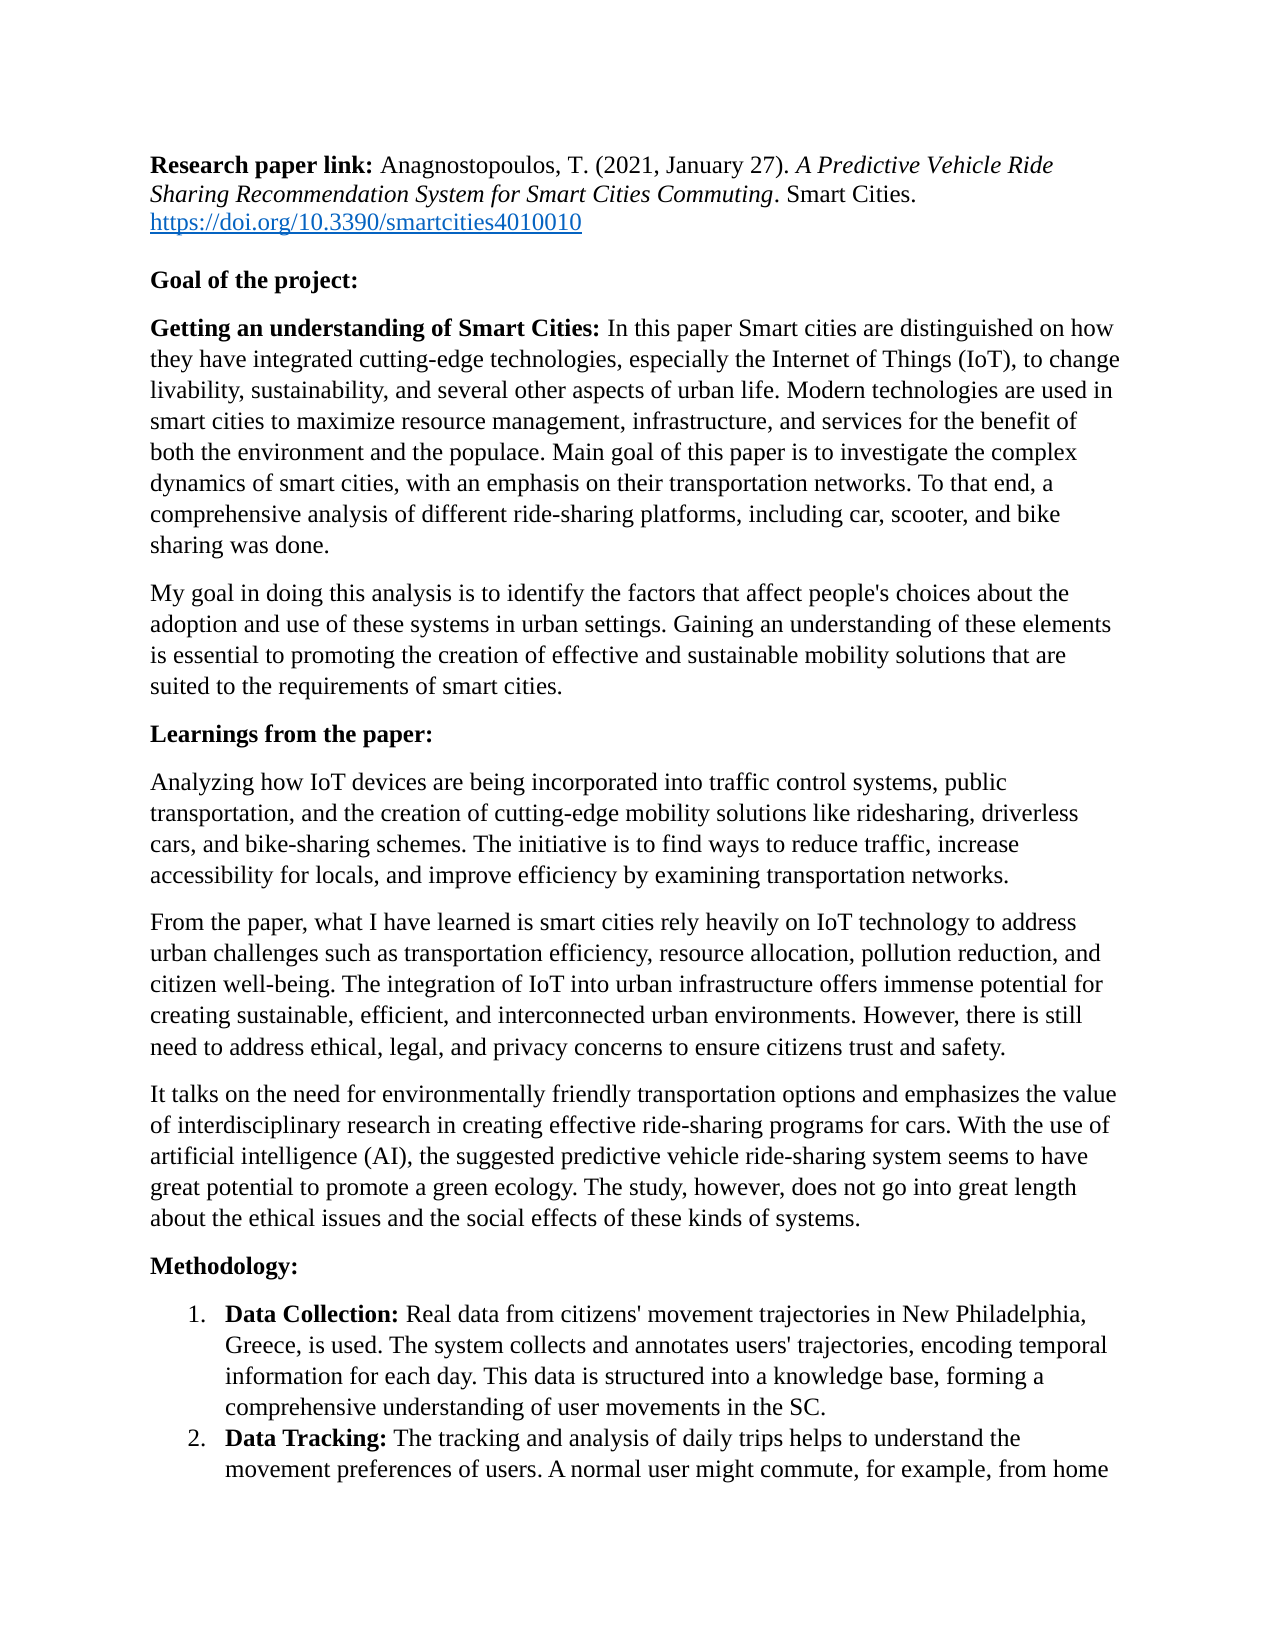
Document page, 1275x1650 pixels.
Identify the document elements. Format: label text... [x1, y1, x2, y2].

text Getting an understanding of Smart Cities: In this paper Smart cities are distinguished on how they have integrated cutting-edge technologies, especially the Internet of Things (IoT), to change livability, sustainability, and several other aspects of urban life. Modern technologies are used in smart cities to maximize resource management, infrastructure, and services for the benefit of both the environment and the populace. Main goal of this paper is to investigate the complex dynamics of smart cities, with an emphasis on their transportation networks. To that end, a comprehensive analysis of different ride-sharing platforms, including car, scooter, and bike sharing was done. [150, 313, 1125, 559]
list Data Collection: Real data from citizens' movement trajectories in New Philadelphia, Greece, is used. The system collects and annotates users' trajectories, encoding temporal information for each day. This data is structured into a knowledge base, forming a comprehensive understanding of user movements in the SC. [187, 1299, 1125, 1421]
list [187, 1423, 1125, 1483]
text Goal of the project: [150, 265, 1125, 294]
text Methodology: [150, 1251, 1125, 1280]
text Research paper link: Anagnostopoulos, T. (2021, January 27). A Predictive Vehicle Ride Sharing Recommendation System for Smart Cities Commuting. Smart Cities. https://doi.org/10.3390/smartcities4010010 [150, 150, 1125, 236]
text Analyzing how IoT devices are being incorporated into traffic control systems, public transportation, and the creation of cutting-edge mobility solutions like ridesharing, driverless cars, and bike-sharing schemes. The initiative is to find ways to reduce traffic, increase accessibility for locals, and improve efficiency by examining transportation networks. [150, 767, 1125, 888]
text Learnings from the paper: [150, 719, 1125, 748]
text My goal in doing this analysis is to identify the factors that affect people's choices about the adoption and use of these systems in urban settings. Gaining an understanding of these elements is essential to promoting the creation of effective and sustainable mobility solutions that are suited to the requirements of smart cities. [150, 578, 1125, 700]
text From the paper, what I have learned is smart cities rely heavily on IoT technology to address urban challenges such as transportation efficiency, resource allocation, pollution reduction, and citizen well-being. The integration of IoT into urban infrastructure offers immense potential for creating sustainable, efficient, and interconnected urban environments. However, there is still need to address ethical, legal, and privacy concerns to ensure citizens trust and safety. [150, 907, 1125, 1060]
text It talks on the need for environmentally friendly transportation options and emphasizes the value of interdisciplinary research in creating effective ride-sharing programs for cars. With the use of artificial intelligence (AI), the suggested predictive vehicle ride-sharing system seems to have great potential to promote a green ecology. The study, however, does not go into great length about the ethical issues and the social effects of these kinds of systems. [150, 1079, 1125, 1232]
